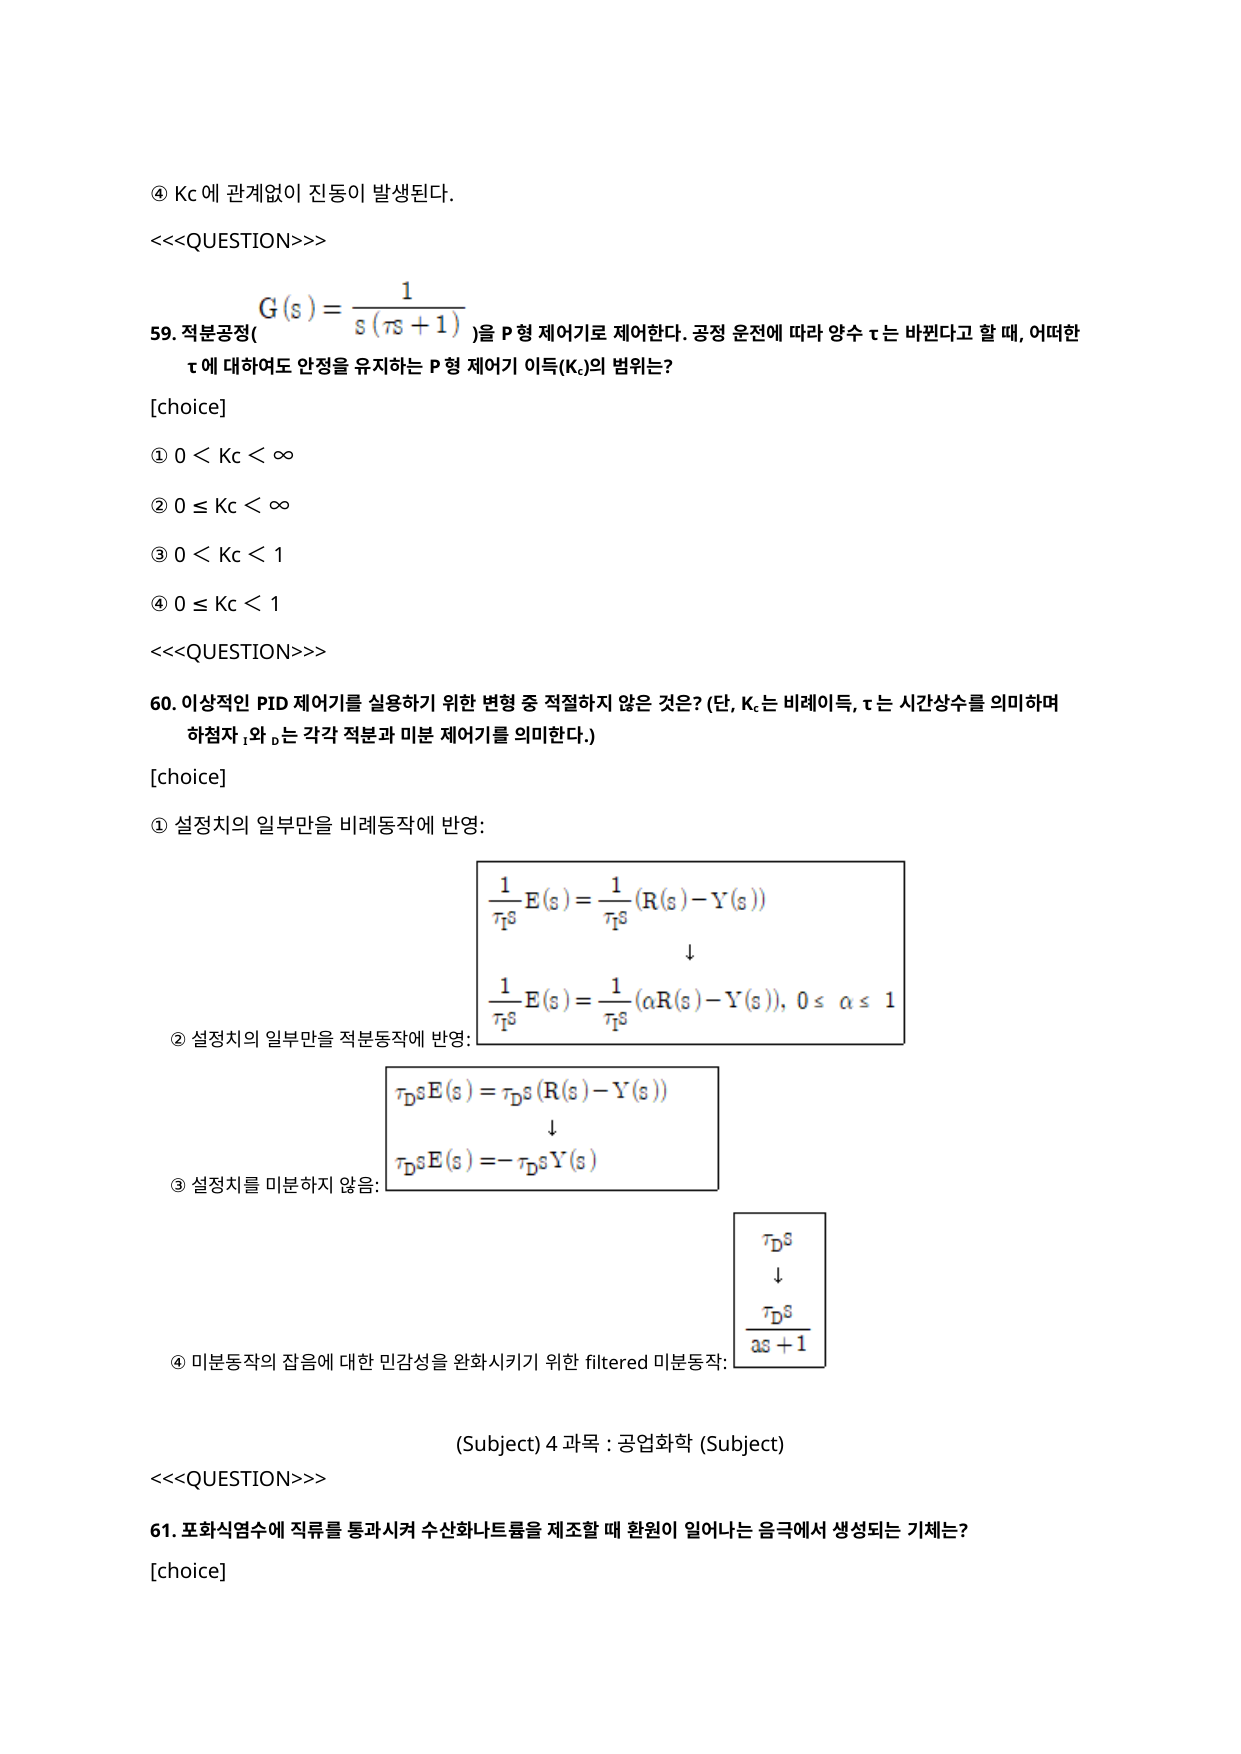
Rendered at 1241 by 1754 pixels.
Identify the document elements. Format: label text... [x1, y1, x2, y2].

text [choice] [150, 392, 1090, 421]
text (Subject) 4과목 : 공업화학 (Subject) [150, 1428, 1090, 1458]
text ④ 0 ≤ Kc ＜ 1 [150, 588, 1090, 618]
picture [384, 1065, 721, 1193]
text ② 0 ≤ Kc ＜ ∞ [150, 489, 1090, 519]
text <<<QUESTION>>> [150, 227, 1090, 255]
text [choice] [150, 1556, 1090, 1585]
text ① 0 ＜ Kc ＜ ∞ [150, 439, 1090, 470]
text 60. 이상적인 PID 제어기를 실용하기 위한 변형 중 적절하지 않은 것은? (단, Kc는 비례이득, τ는 시간상수를 의미하며 하첨자 I와 D는 각각 적분과 미분 제어기를 의미한다.) [150, 688, 1090, 748]
text <<<QUESTION>>> [150, 637, 1090, 666]
text 61. 포화식염수에 직류를 통과시켜 수산화나트륨을 제조할 때 환원이 일어나는 음극에서 생성되는 기체는? [150, 1516, 1090, 1543]
picture [257, 278, 467, 341]
text [choice] [150, 762, 1090, 791]
text 59. 적분공정( )을 P형 제어기로 제어한다. 공정 운전에 따라 양수 τ는 바뀐다고 할 때, 어떠한 τ에 대하여도 안정을 유지하는 P형 제어기 이득(Kc)의 범위는? [150, 278, 1090, 378]
picture [475, 858, 907, 1047]
text ④ Kc에 관계없이 진동이 발생된다. [150, 177, 1090, 207]
text ④ 미분동작의 잡음에 대한 민감성을 완화시키기 위한 filtered 미분동작: [150, 1212, 1090, 1375]
text ③ 0 ＜ Kc ＜ 1 [150, 538, 1090, 569]
picture [732, 1211, 828, 1370]
text <<<QUESTION>>> [150, 1464, 1090, 1492]
text ① 설정치의 일부만을 비례동작에 반영: [150, 809, 1090, 840]
